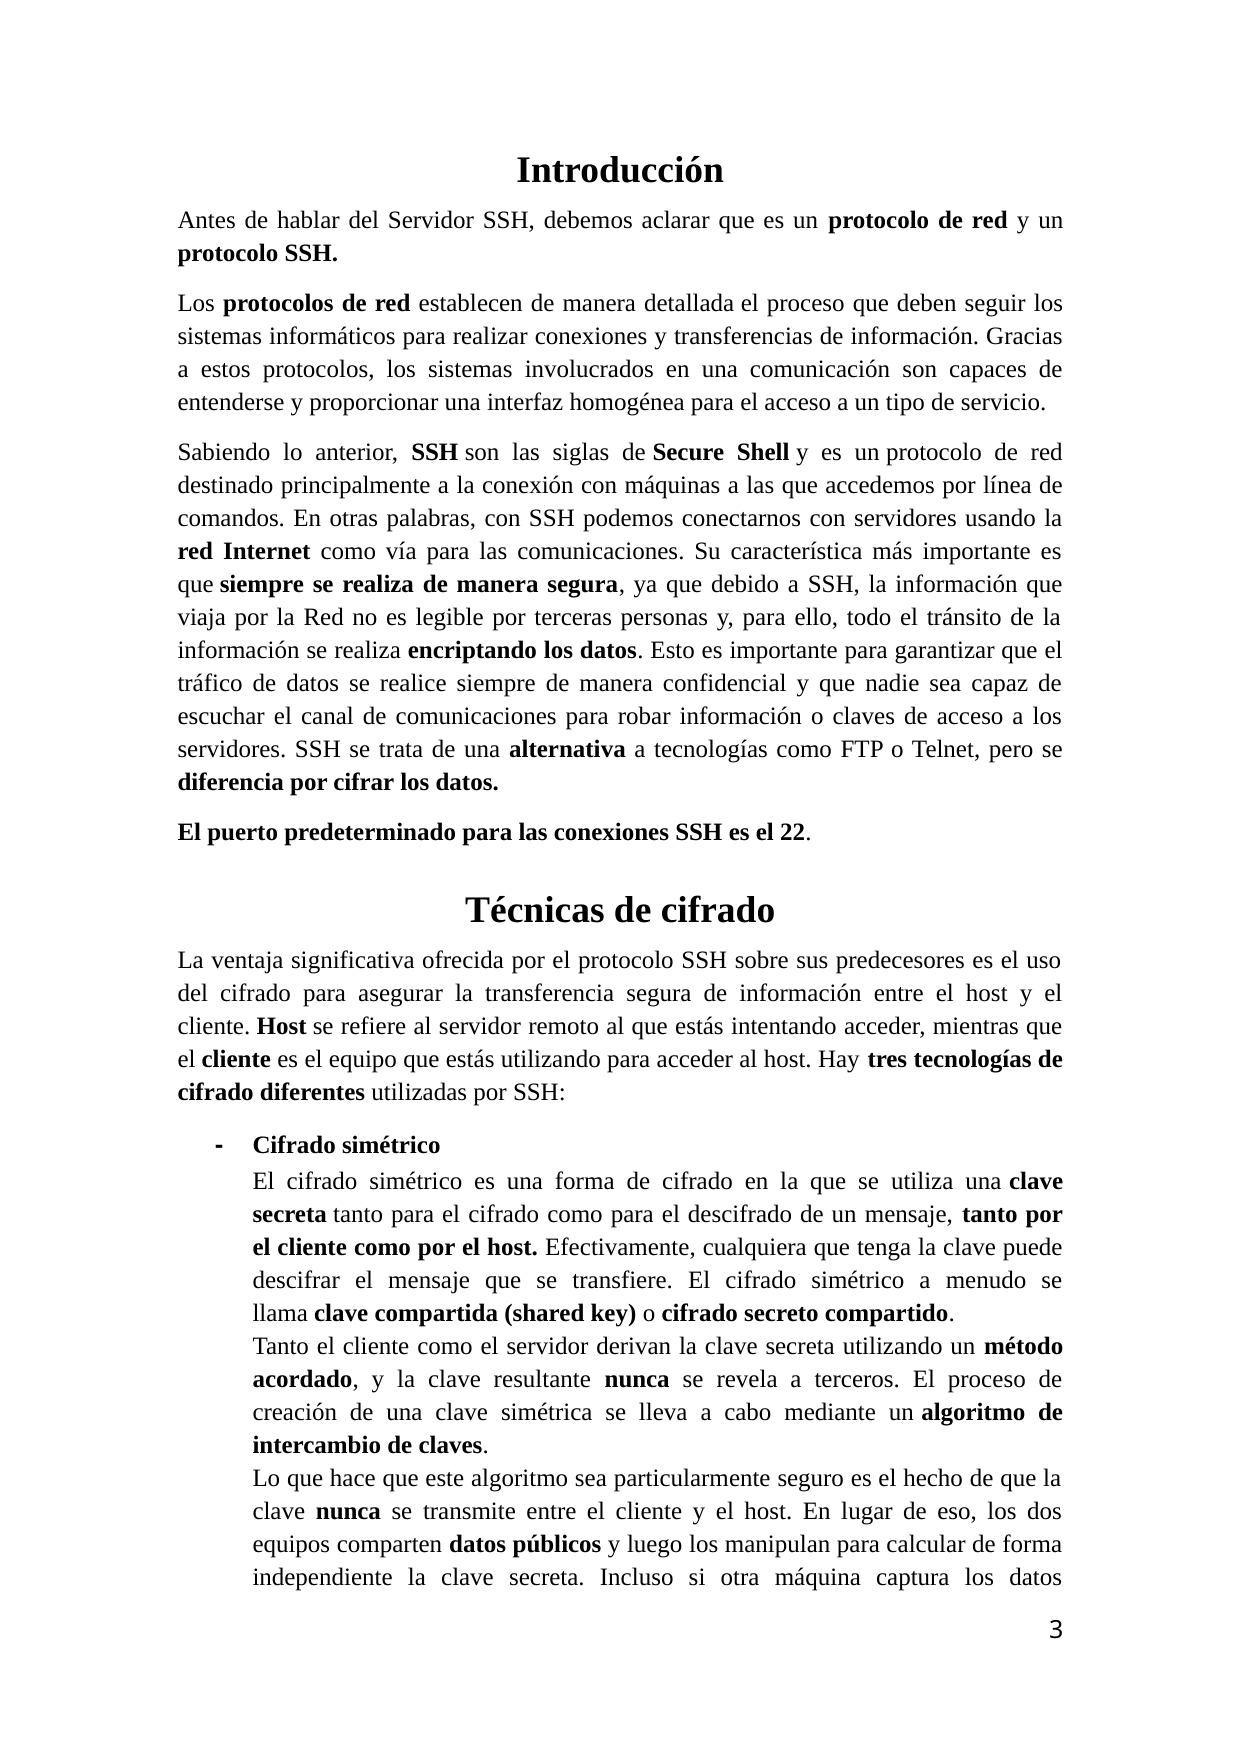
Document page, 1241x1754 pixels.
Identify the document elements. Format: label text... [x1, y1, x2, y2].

list Cifrado simétrico [215, 1127, 1063, 1161]
text Los protocolos de red establecen de manera detallada el proceso que deben seguir los sistemas informáticos para realizar conexiones y transferencias de información. Gracias a estos protocolos, los sistemas involucrados en una comunicación son capaces de entenderse y proporcionar una interfaz homogénea para el acceso a un tipo de servicio. [177, 288, 1063, 416]
subtitle Introducción [177, 148, 1063, 191]
subtitle Técnicas de cifrado [177, 887, 1063, 931]
text El puerto predeterminado para las conexiones SSH es el 22. [177, 817, 1063, 846]
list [252, 1463, 1063, 1591]
text Sabiendo lo anterior, SSH son las siglas de Secure Shell y es un protocolo de red destinado principalmente a la conexión con máquinas a las que accedemos por línea de comandos. En otras palabras, con SSH podemos conectarnos con servidores usando la red Internet como vía para las comunicaciones. Su característica más importante es que siempre se realiza de manera segura, ya que debido a SSH, la información que viaja por la Red no es legible por terceras personas y, para ello, todo el tránsito de la información se realiza encriptando los datos. Esto es importante para garantizar que el tráfico de datos se realice siempre de manera confidencial y que nadie sea capaz de escuchar el canal de comunicaciones para robar información o claves de acceso a los servidores. SSH se trata de una alternativa a tecnologías como FTP o Telnet, pero se diferencia por cifrar los datos. [177, 437, 1063, 796]
text Antes de hablar del Servidor SSH, debemos aclarar que es un protocolo de red y un protocolo SSH. [177, 206, 1063, 267]
list El cifrado simétrico es una forma de cifrado en la que se utiliza una clave secreta tanto para el cifrado como para el descifrado de un mensaje, tanto por el cliente como por el host. Efectivamente, cualquiera que tenga la clave puede descifrar el mensaje que se transfiere. El cifrado simétrico a menudo se llama clave compartida (shared key) o cifrado secreto compartido. [252, 1166, 1063, 1327]
text La ventaja significativa ofrecida por el protocolo SSH sobre sus predecesores es el uso del cifrado para asegurar la transferencia segura de información entre el host y el cliente. Host se refiere al servidor remoto al que estás intentando acceder, mientras que el cliente es el equipo que estás utilizando para acceder al host. Hay tres tecnologías de cifrado diferentes utilizadas por SSH: [177, 945, 1063, 1106]
list Tanto el cliente como el servidor derivan la clave secreta utilizando un método acordado, y la clave resultante nunca se revela a terceros. El proceso de creación de una clave simétrica se lleva a cabo mediante un algoritmo de intercambio de claves. [252, 1331, 1063, 1459]
